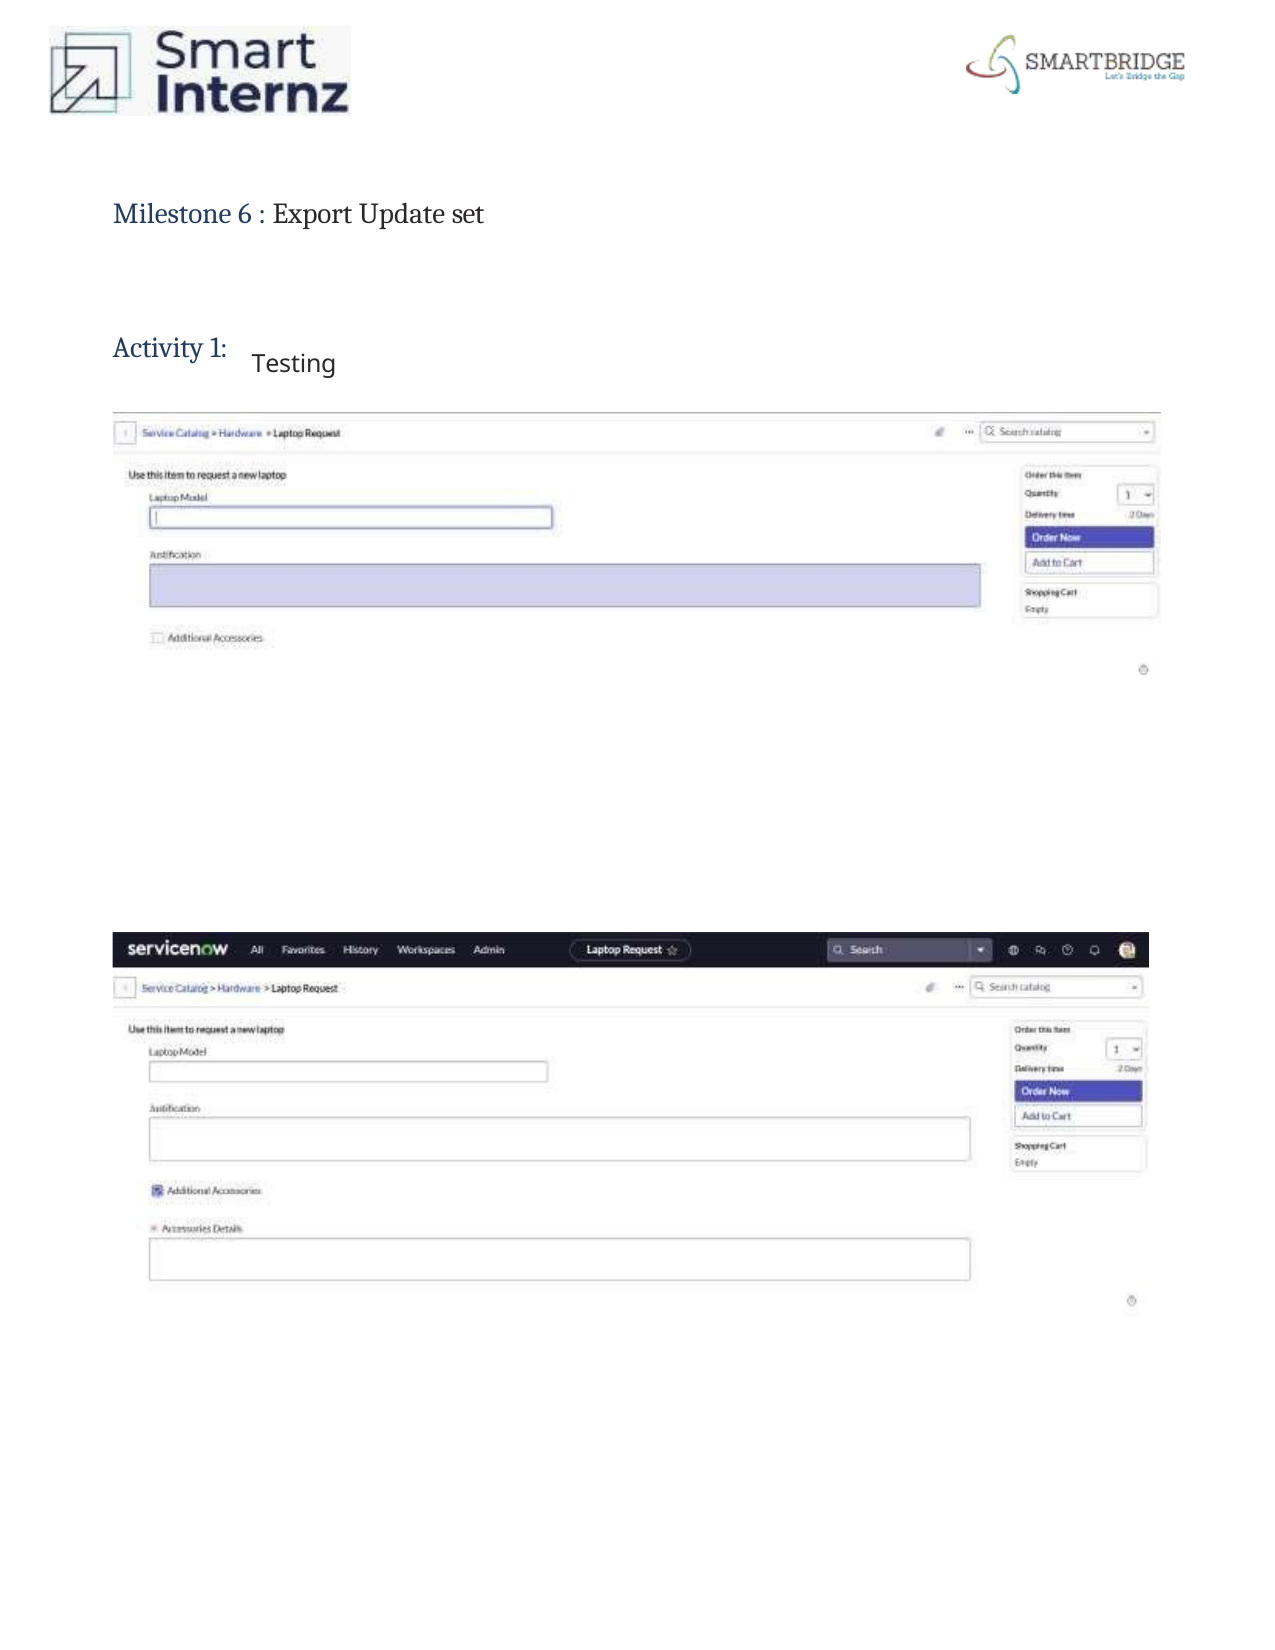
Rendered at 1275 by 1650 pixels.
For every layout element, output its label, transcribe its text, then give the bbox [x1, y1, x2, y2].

picture [965, 34, 1185, 94]
picture [48, 26, 352, 116]
text Testing [251, 346, 1275, 380]
text Activity 1: [112, 331, 238, 365]
picture [112, 932, 1149, 1317]
picture [112, 412, 1161, 675]
